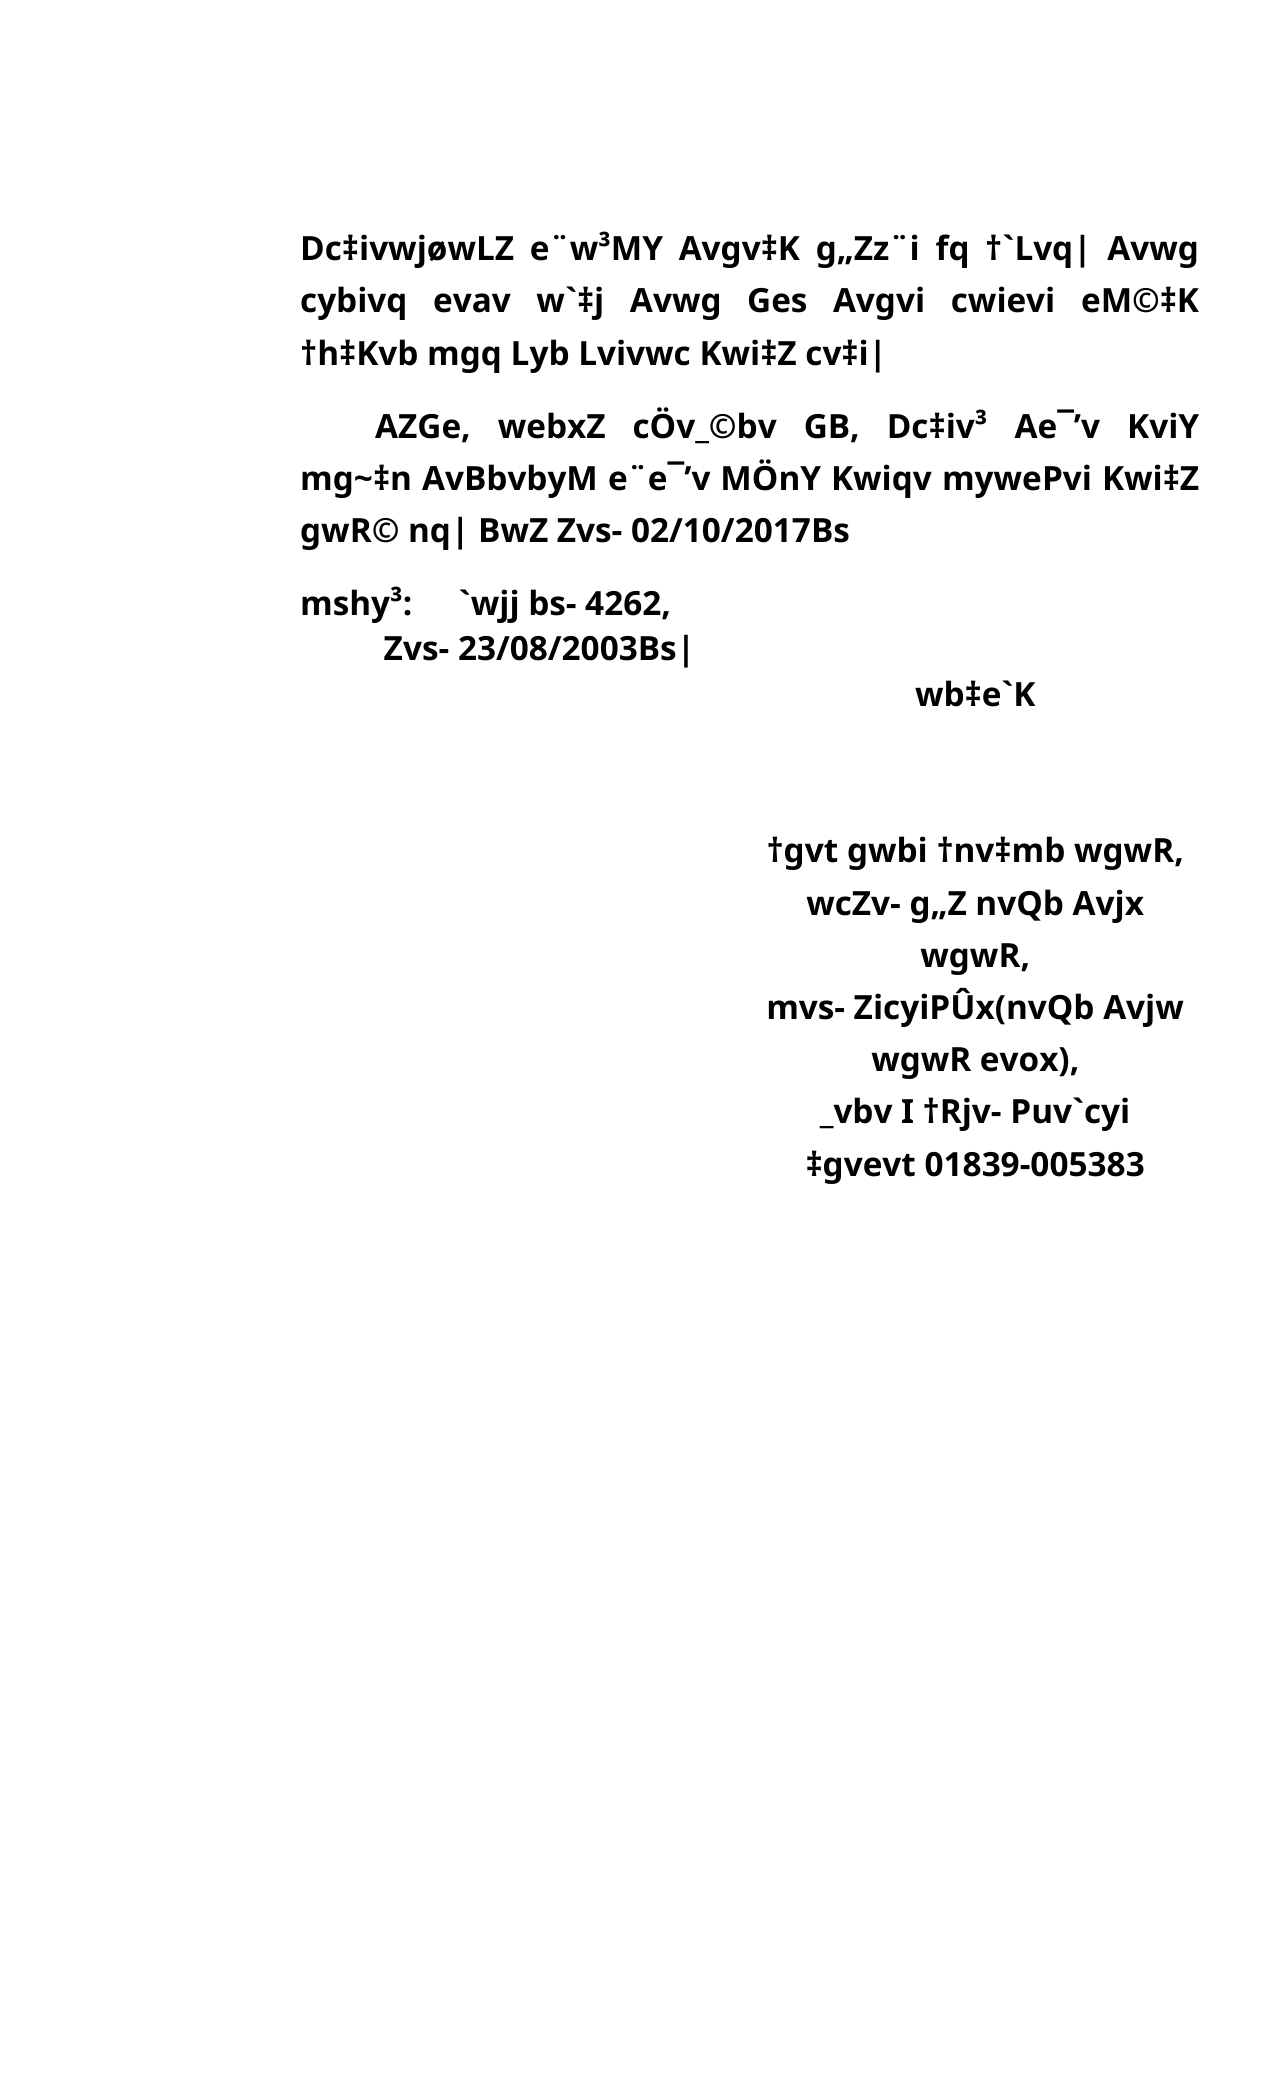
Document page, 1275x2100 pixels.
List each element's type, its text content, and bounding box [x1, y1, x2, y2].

text mshy³: `wjj bs- 4262, [300, 580, 1200, 625]
text wcZv- g„Z nvQb Avjx wgwR, [750, 879, 1200, 977]
text wb‡e`K [750, 671, 1200, 716]
text AZGe, webxZ cÖv_©bv GB, Dc‡iv³ Ae¯’v KviY mg~‡n AvBbvbyM e¨e¯’v MÖnY Kwiqv mywePvi Kwi‡Z gwR© nq| BwZ Zvs- 02/10/2017Bs [300, 402, 1200, 552]
text _vbv I †Rjv- Puv`cyi [750, 1088, 1200, 1133]
text ‡gvevt 01839-005383 [750, 1140, 1200, 1186]
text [300, 225, 1200, 375]
text mvs- ZicyiPÛx(nvQb Avjw wgwR evox), [750, 984, 1200, 1081]
text †gvt gwbi †nv‡mb wgwR, [750, 827, 1200, 873]
text Zvs- 23/08/2003Bs| [300, 625, 1200, 671]
